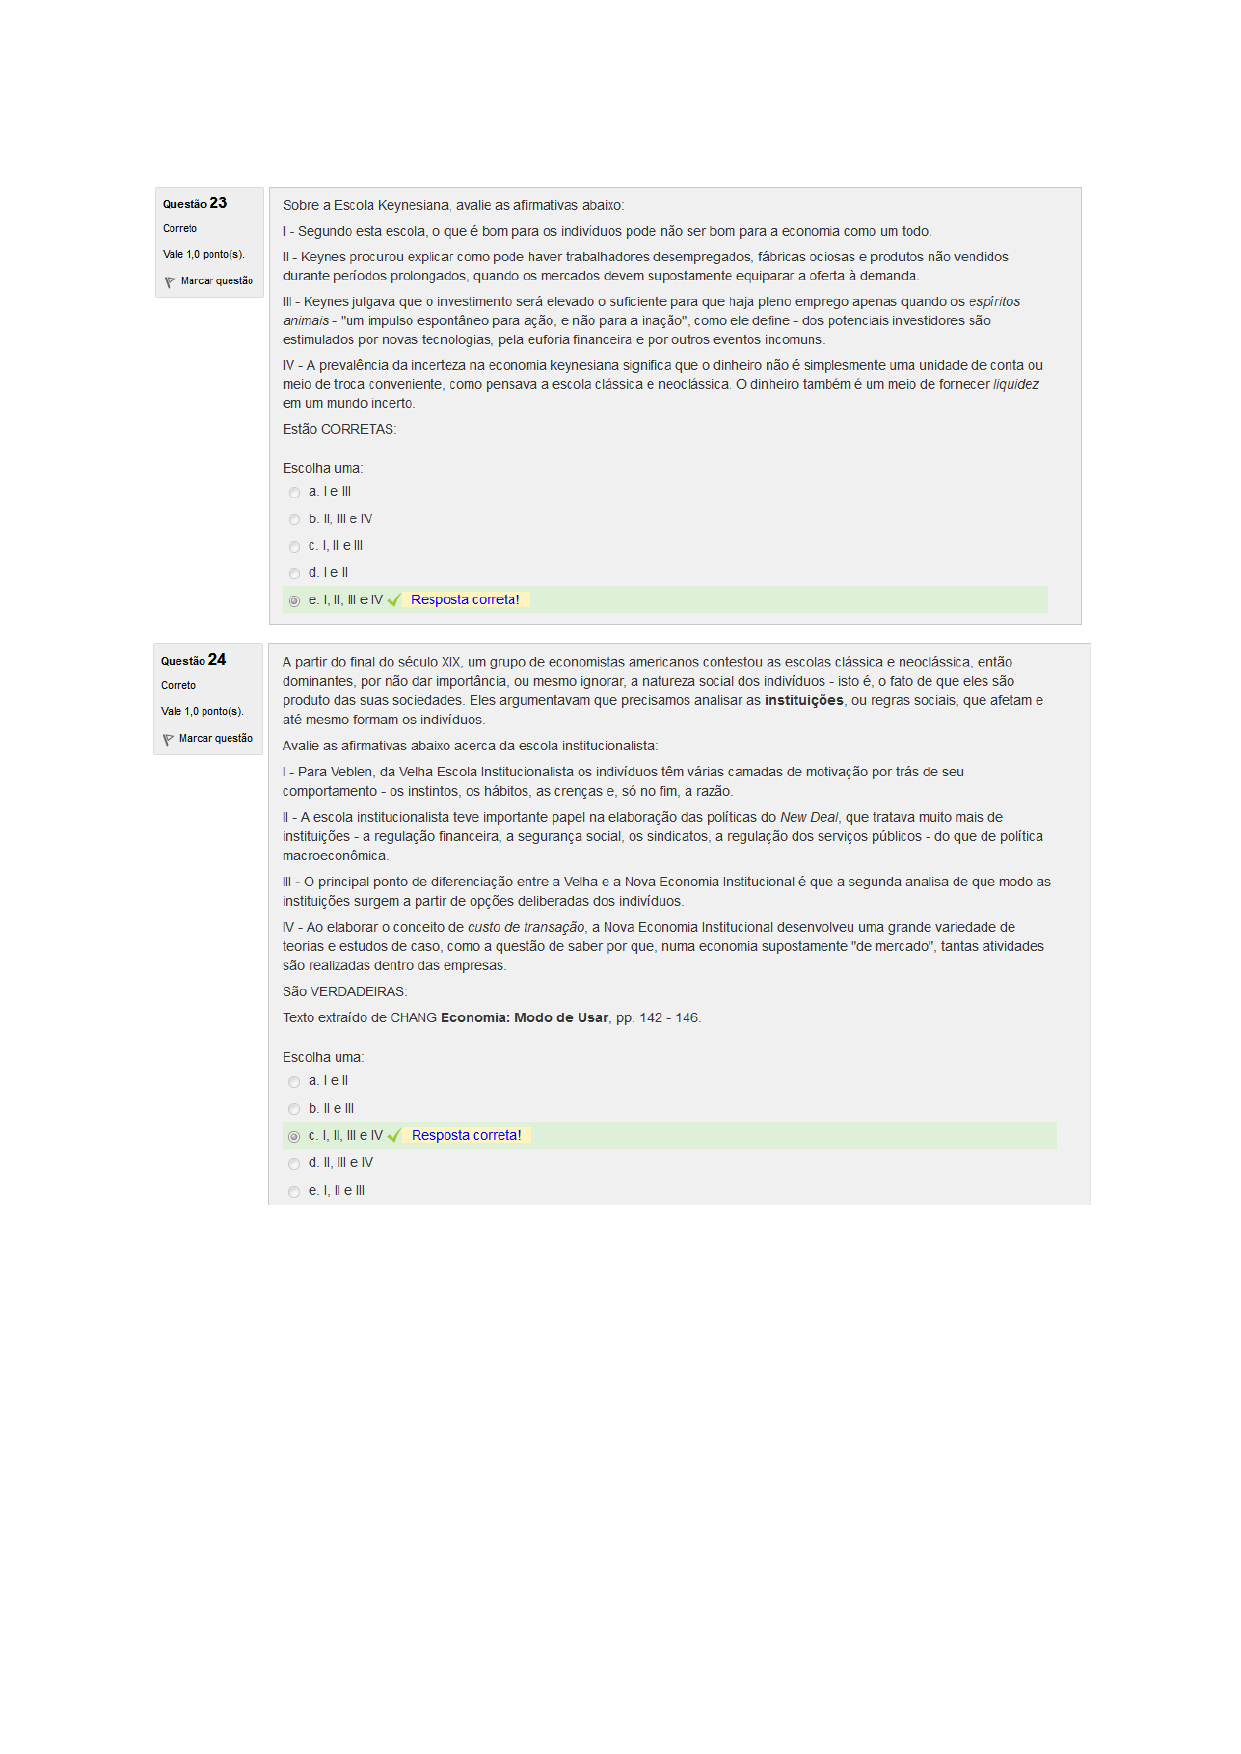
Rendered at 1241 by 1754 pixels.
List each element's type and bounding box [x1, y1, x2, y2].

picture [150, 180, 1091, 637]
picture [150, 640, 1091, 1205]
